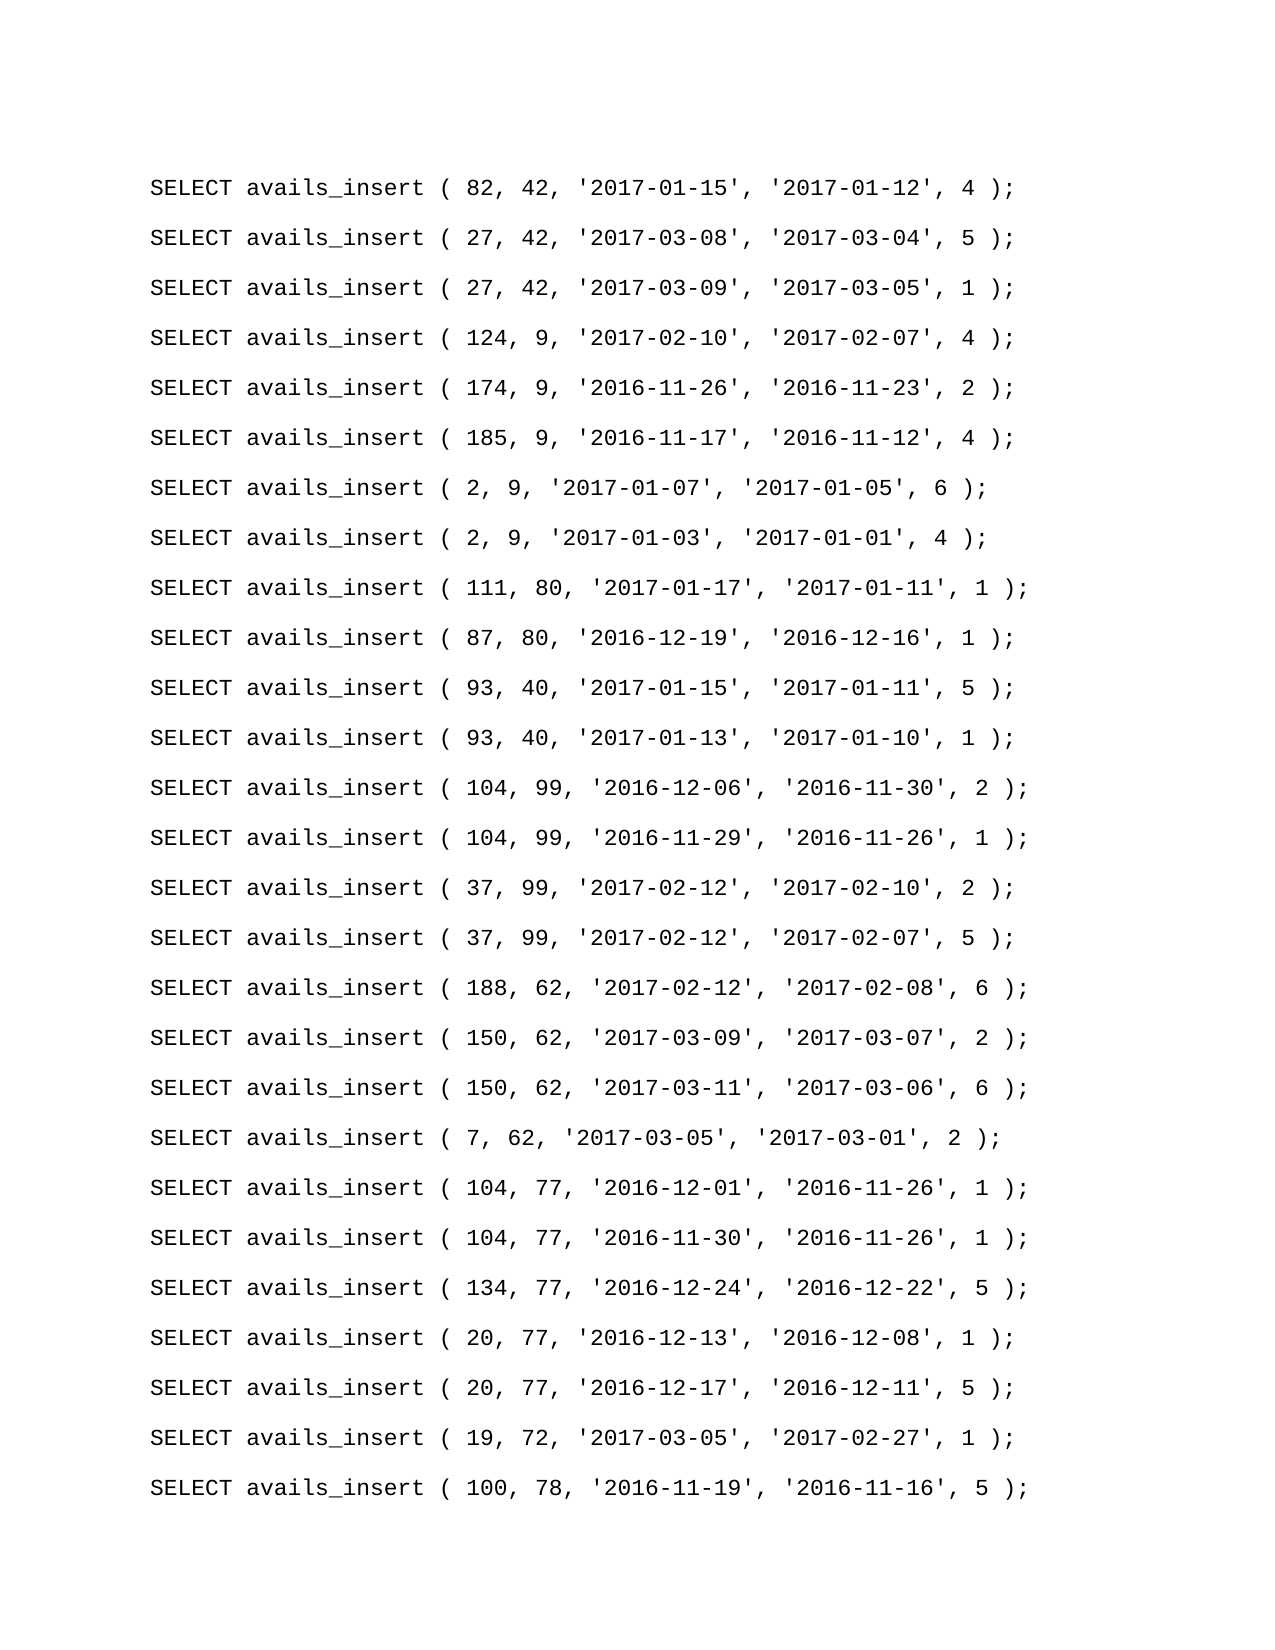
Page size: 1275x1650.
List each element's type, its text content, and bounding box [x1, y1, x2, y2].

text SELECT avails_insert ( 150, 62, '2017-03-09', '2017-03-07', 2 ); [150, 1025, 1125, 1050]
text SELECT avails_insert ( 111, 80, '2017-01-17', '2017-01-11', 1 ); [150, 575, 1125, 600]
text SELECT avails_insert ( 124, 9, '2017-02-10', '2017-02-07', 4 ); [150, 325, 1125, 350]
text SELECT avails_insert ( 27, 42, '2017-03-08', '2017-03-04', 5 ); [150, 225, 1125, 250]
text SELECT avails_insert ( 174, 9, '2016-11-26', '2016-11-23', 2 ); [150, 375, 1125, 400]
text SELECT avails_insert ( 104, 77, '2016-11-30', '2016-11-26', 1 ); [150, 1225, 1125, 1250]
text SELECT avails_insert ( 19, 72, '2017-03-05', '2017-02-27', 1 ); [150, 1425, 1125, 1450]
text SELECT avails_insert ( 150, 62, '2017-03-11', '2017-03-06', 6 ); [150, 1075, 1125, 1100]
text SELECT avails_insert ( 100, 78, '2016-11-19', '2016-11-16', 5 ); [150, 1475, 1125, 1500]
text SELECT avails_insert ( 104, 99, '2016-11-29', '2016-11-26', 1 ); [150, 825, 1125, 850]
text SELECT avails_insert ( 134, 77, '2016-12-24', '2016-12-22', 5 ); [150, 1275, 1125, 1300]
text SELECT avails_insert ( 20, 77, '2016-12-17', '2016-12-11', 5 ); [150, 1375, 1125, 1400]
text SELECT avails_insert ( 27, 42, '2017-03-09', '2017-03-05', 1 ); [150, 275, 1125, 300]
text SELECT avails_insert ( 37, 99, '2017-02-12', '2017-02-07', 5 ); [150, 925, 1125, 950]
text SELECT avails_insert ( 104, 99, '2016-12-06', '2016-11-30', 2 ); [150, 775, 1125, 800]
text SELECT avails_insert ( 7, 62, '2017-03-05', '2017-03-01', 2 ); [150, 1125, 1125, 1150]
text SELECT avails_insert ( 82, 42, '2017-01-15', '2017-01-12', 4 ); [150, 175, 1125, 200]
text SELECT avails_insert ( 93, 40, '2017-01-13', '2017-01-10', 1 ); [150, 725, 1125, 750]
text SELECT avails_insert ( 2, 9, '2017-01-07', '2017-01-05', 6 ); [150, 475, 1125, 500]
text SELECT avails_insert ( 104, 77, '2016-12-01', '2016-11-26', 1 ); [150, 1175, 1125, 1200]
text SELECT avails_insert ( 20, 77, '2016-12-13', '2016-12-08', 1 ); [150, 1325, 1125, 1350]
text SELECT avails_insert ( 188, 62, '2017-02-12', '2017-02-08', 6 ); [150, 975, 1125, 1000]
text SELECT avails_insert ( 2, 9, '2017-01-03', '2017-01-01', 4 ); [150, 525, 1125, 550]
text SELECT avails_insert ( 93, 40, '2017-01-15', '2017-01-11', 5 ); [150, 675, 1125, 700]
text SELECT avails_insert ( 185, 9, '2016-11-17', '2016-11-12', 4 ); [150, 425, 1125, 450]
text SELECT avails_insert ( 37, 99, '2017-02-12', '2017-02-10', 2 ); [150, 875, 1125, 900]
text SELECT avails_insert ( 87, 80, '2016-12-19', '2016-12-16', 1 ); [150, 625, 1125, 650]
